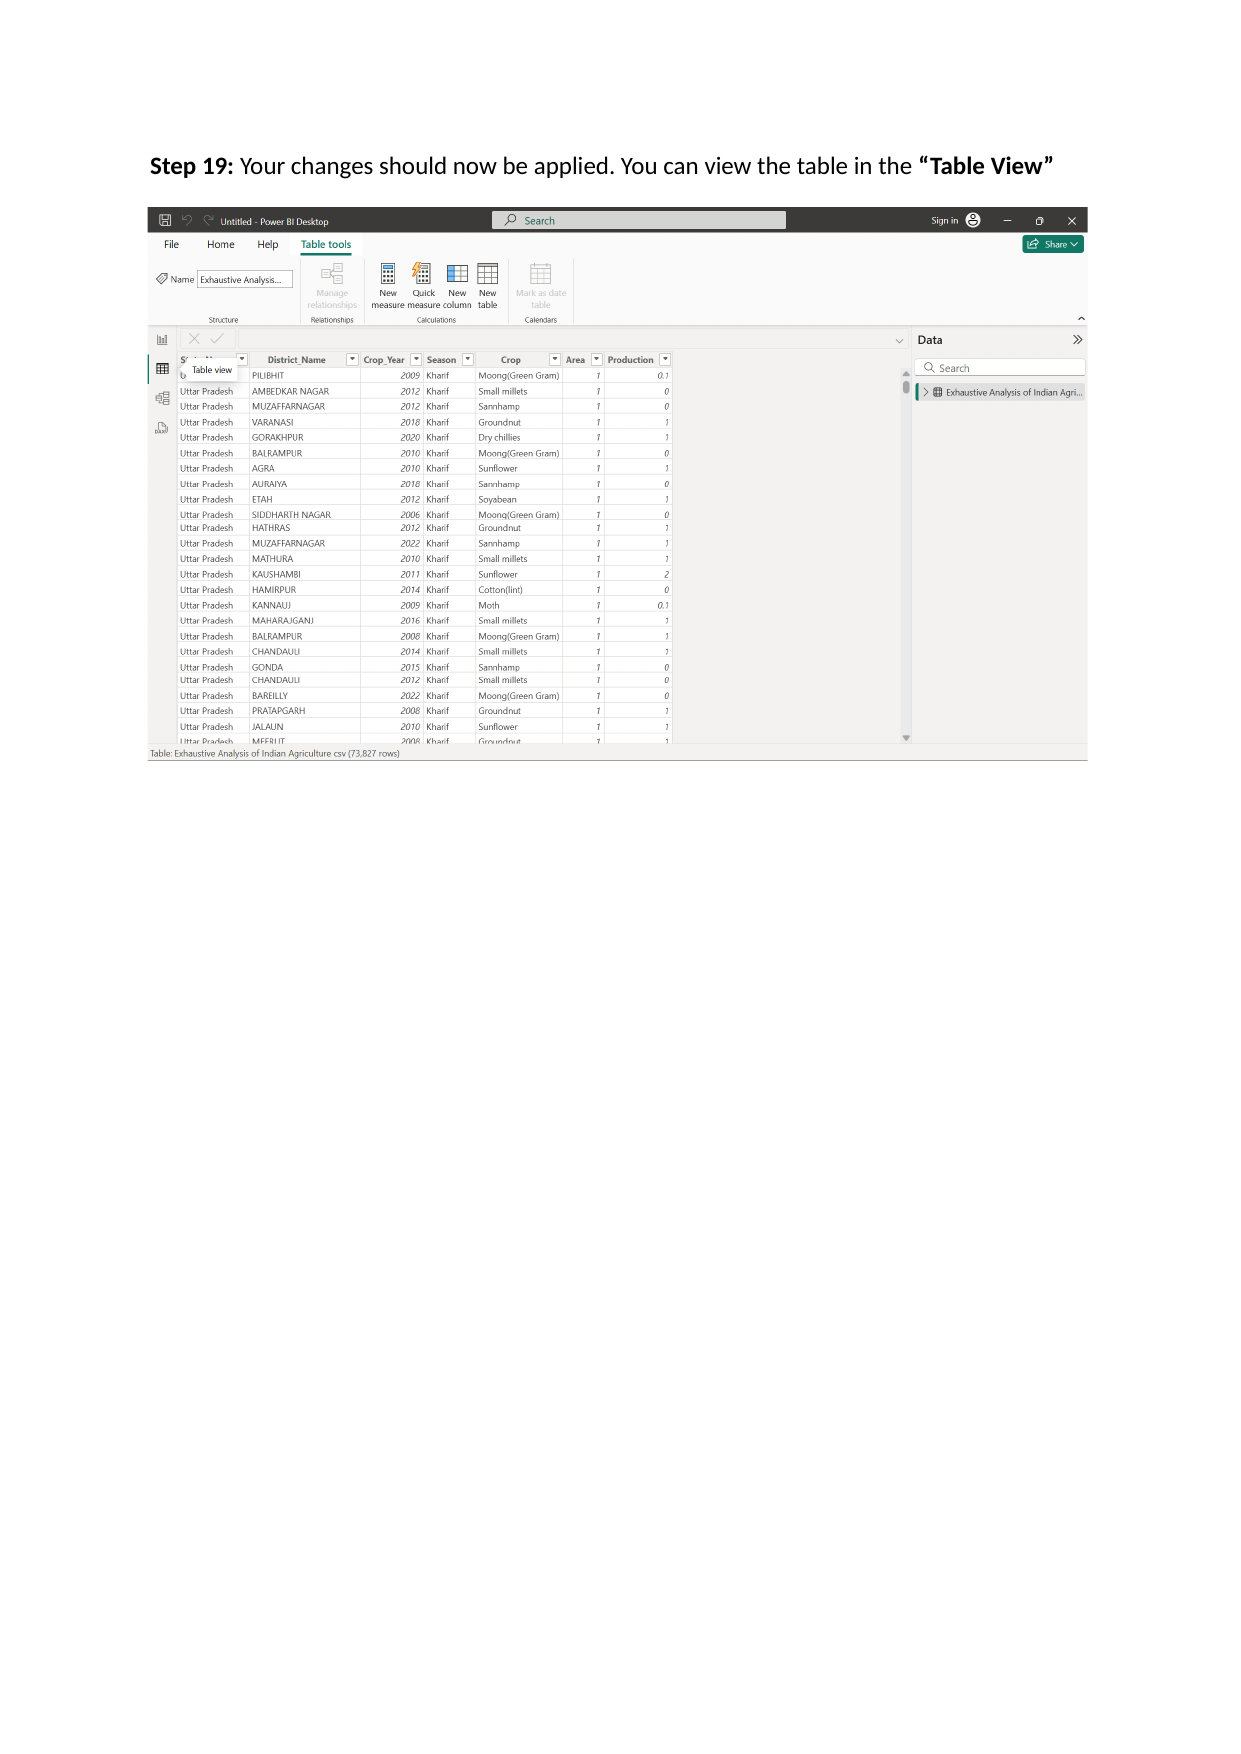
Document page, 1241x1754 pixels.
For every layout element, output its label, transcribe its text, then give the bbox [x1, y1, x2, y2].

text Step 19: Your changes should now be applied. You can view the table in the “Table View” [150, 150, 1090, 211]
picture [147, 207, 1088, 761]
